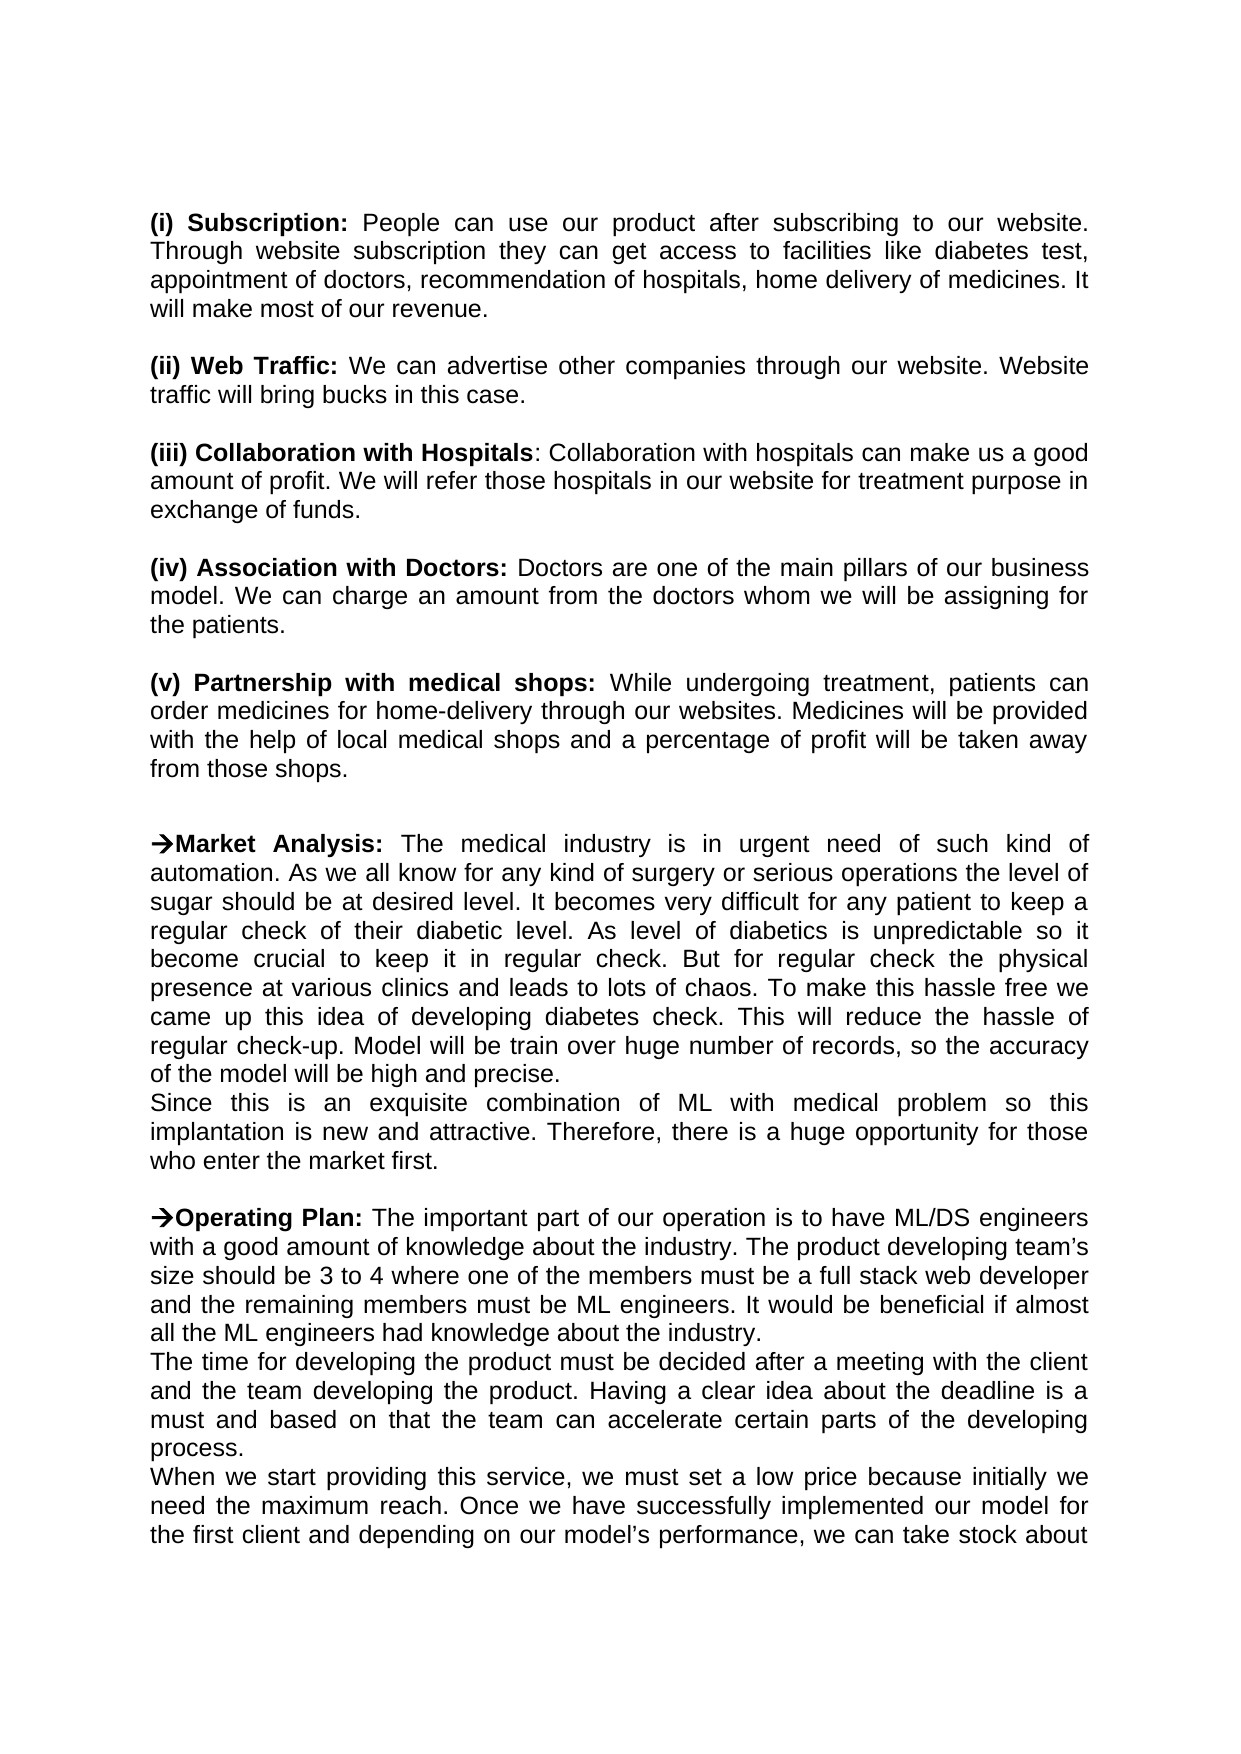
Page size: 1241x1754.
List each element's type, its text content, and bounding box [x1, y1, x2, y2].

text The time for developing the product must be decided after a meeting with the client and the team developing the product. Having a clear idea about the deadline is a must and based on that the team can accelerate certain parts of the developing process. [150, 1347, 1090, 1462]
text Market Analysis: The medical industry is in urgent need of such kind of automation. As we all know for any kind of surgery or serious operations the level of sugar should be at desired level. It becomes very difficult for any patient to keep a regular check of their diabetic level. As level of diabetics is unpredictable so it become crucial to keep it in regular check. But for regular check the physical presence at various clinics and leads to lots of chaos. To make this hassle free we came up this idea of developing diabetes check. This will reduce the hassle of regular check-up. Model will be train over huge number of records, so the accuracy of the model will be high and precise. [150, 829, 1090, 1088]
text Operating Plan: The important part of our operation is to have ML/DS engineers with a good amount of knowledge about the industry. The product developing team’s size should be 3 to 4 where one of the members must be a full stack web developer and the remaining members must be ML engineers. It would be beneficial if almost all the ML engineers had knowledge about the industry. [150, 1203, 1090, 1347]
text (v) Partnership with medical shops: While undergoing treatment, patients can order medicines for home-delivery through our websites. Medicines will be provided with the help of local medical shops and a percentage of profit will be taken away from those shops. [150, 667, 1090, 782]
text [150, 1462, 1090, 1548]
text (ii) Web Traffic: We can advertise other companies through our website. Website traffic will bring bucks in this case. [150, 351, 1090, 409]
text (iii) Collaboration with Hospitals: Collaboration with hospitals can make us a good amount of profit. We will refer those hospitals in our website for treatment purpose in exchange of funds. [150, 437, 1090, 524]
text Since this is an exquisite combination of ML with medical problem so this implantation is new and attractive. Therefore, there is a huge opportunity for those who enter the market first. [150, 1088, 1090, 1174]
text (i) Subscription: People can use our product after subscribing to our website. Through website subscription they can get access to facilities like diabetes test, appointment of doctors, recommendation of hospitals, home delivery of medicines. It will make most of our revenue. [150, 207, 1090, 322]
text (iv) Association with Doctors: Doctors are one of the main pillars of our business model. We can charge an amount from the doctors whom we will be assigning for the patients. [150, 552, 1090, 639]
